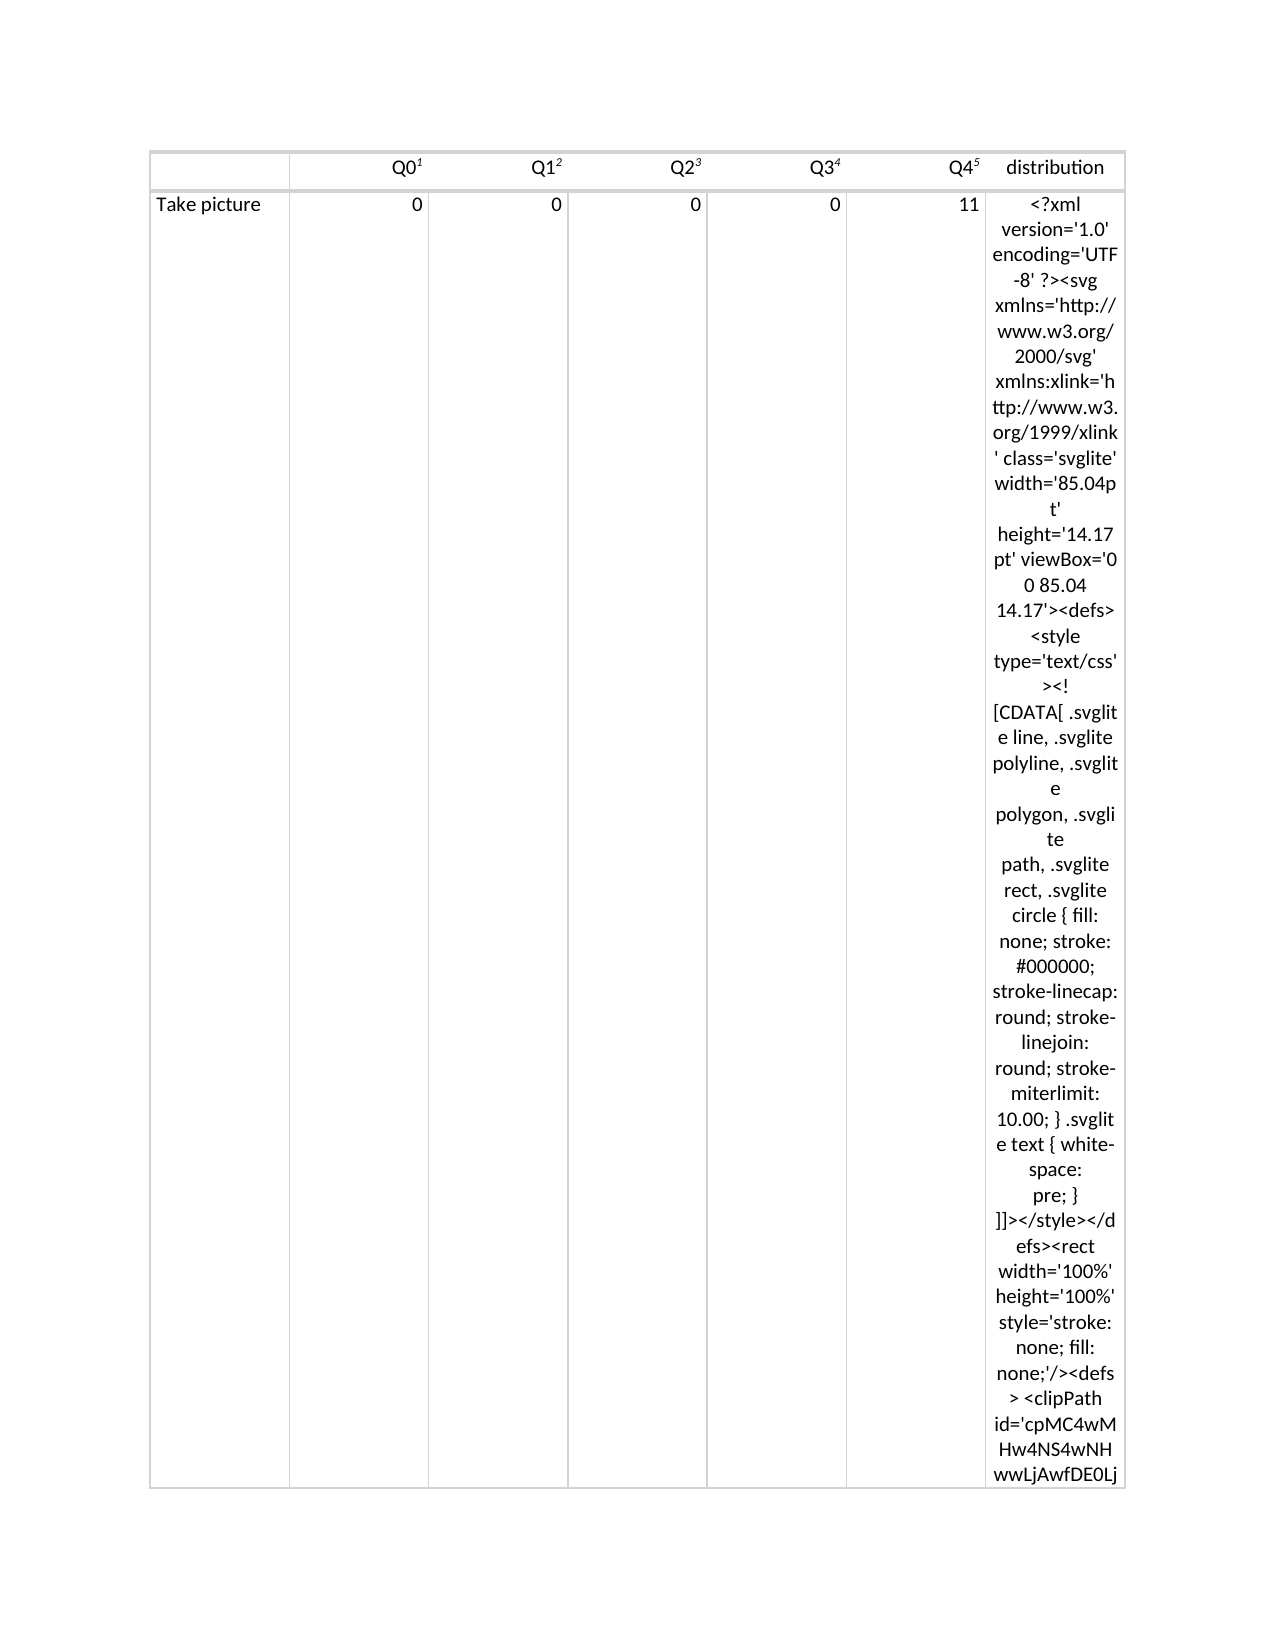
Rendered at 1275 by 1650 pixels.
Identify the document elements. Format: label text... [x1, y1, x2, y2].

table_cell 11 [847, 193, 985, 1487]
table_header distribution [986, 154, 1124, 189]
table_header Q45 [846, 154, 986, 189]
table_header Q34 [707, 154, 846, 189]
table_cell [986, 193, 1124, 1487]
table_header Q12 [429, 154, 568, 189]
table_cell Take picture [151, 193, 289, 1487]
table_header Q01 [290, 154, 428, 189]
table_header Q23 [568, 154, 707, 189]
table_cell 0 [569, 193, 706, 1487]
table_cell 0 [429, 193, 567, 1487]
table_cell 0 [708, 193, 846, 1487]
table_cell 0 [290, 193, 428, 1487]
table_header [151, 154, 289, 189]
